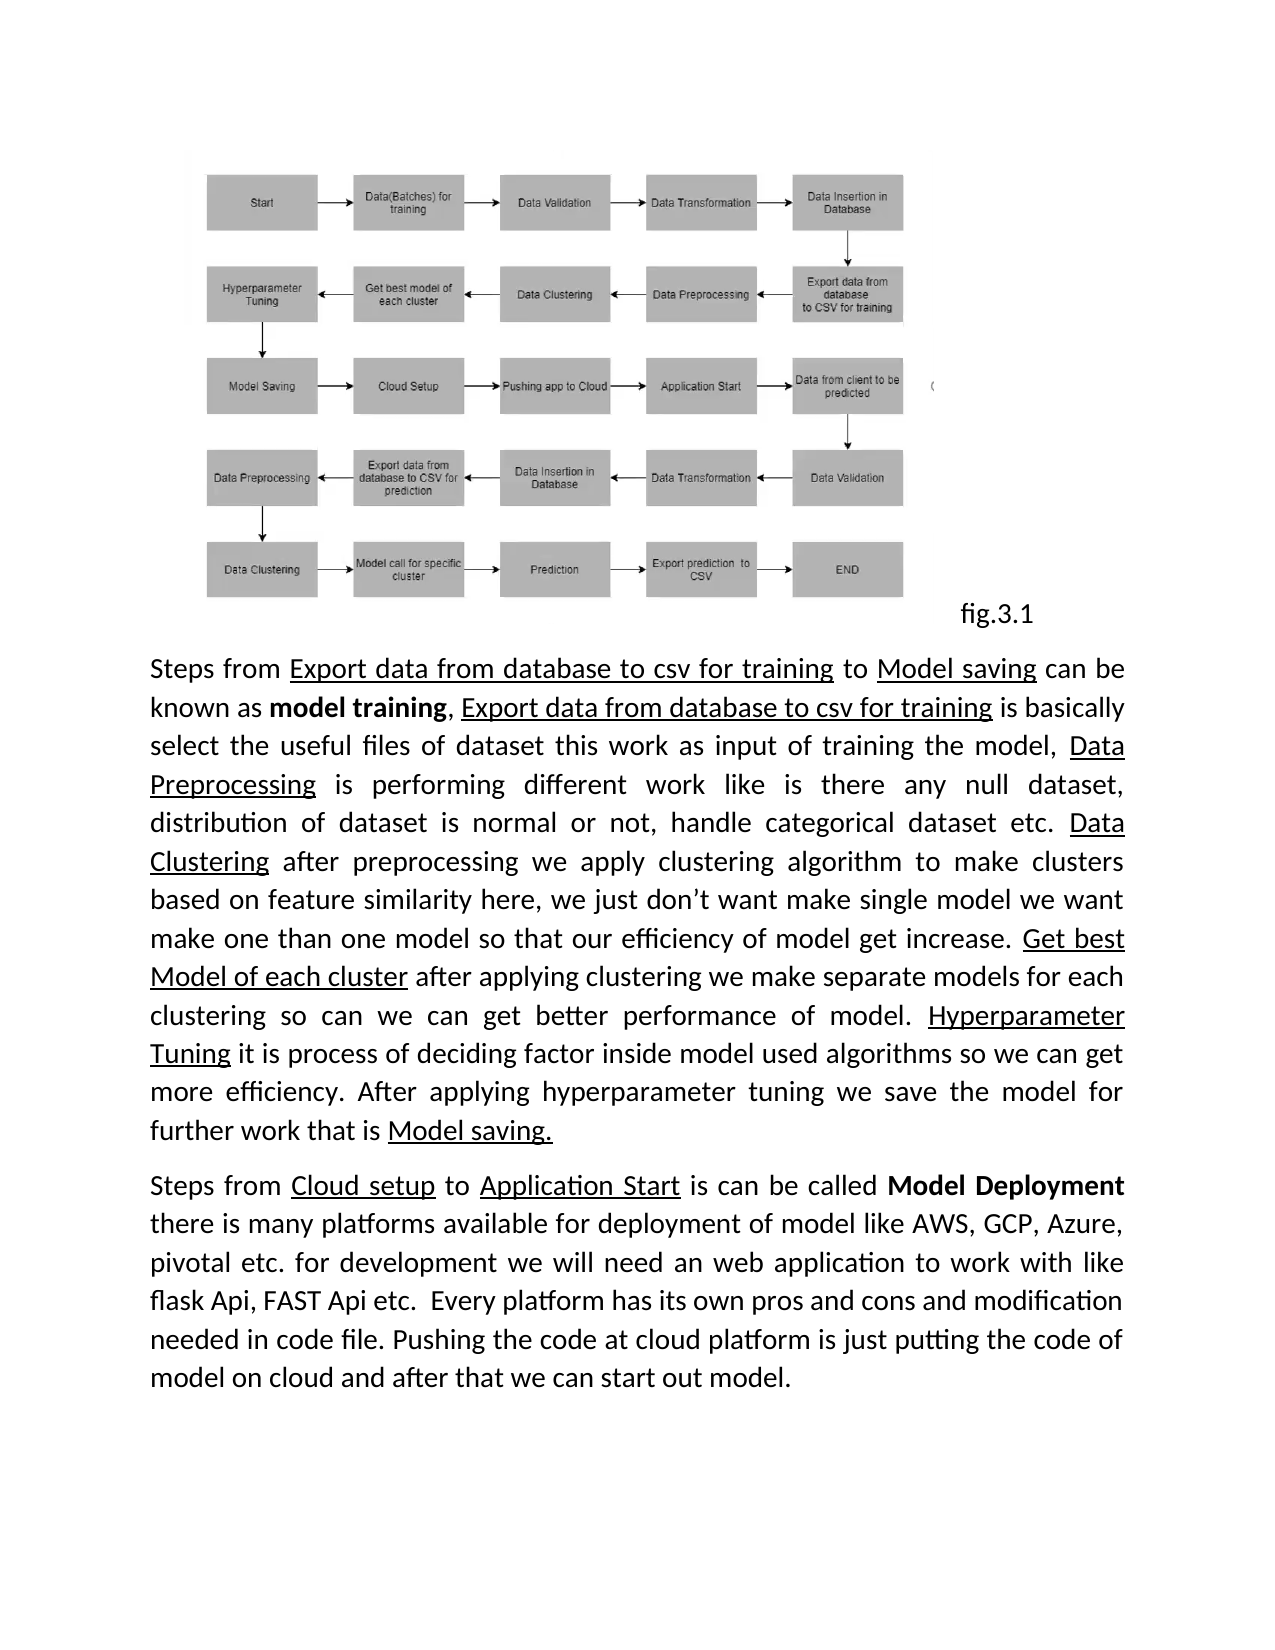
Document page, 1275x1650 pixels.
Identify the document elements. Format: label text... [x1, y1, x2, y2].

text Steps from Export data from database to csv for training to Model saving can be known as model training, Export data from database to csv for training is basically select the useful files of dataset this work as input of training the model, Data Preprocessing is performing different work like is there any null dataset, distribution of dataset is normal or not, handle categorical dataset etc. Data Clustering after preprocessing we apply clustering algorithm to make clusters based on feature similarity here, we just don’t want make single model we want make one than one model so that our efficiency of model get increase. Get best Model of each cluster after applying clustering we make separate models for each clustering so can we can get better performance of model. Hyperparameter Tuning it is process of deciding factor inside model used algorithms so we can get more efficiency. After applying hyperparameter tuning we save the model for further work that is Model saving. [150, 651, 1125, 1147]
text fig.3.1 [150, 150, 1125, 631]
text Steps from Cloud setup to Application Start is can be called Model Deployment there is many platforms available for deployment of model like AWS, GCP, Azure, pivotal etc. for development we will need an web application to work with like flask Api, FAST Api etc. Every platform has its own pros and cons and modification needed in code file. Pushing the code at cloud platform is just putting the code of model on cloud and after that we can start out model. [150, 1167, 1125, 1395]
